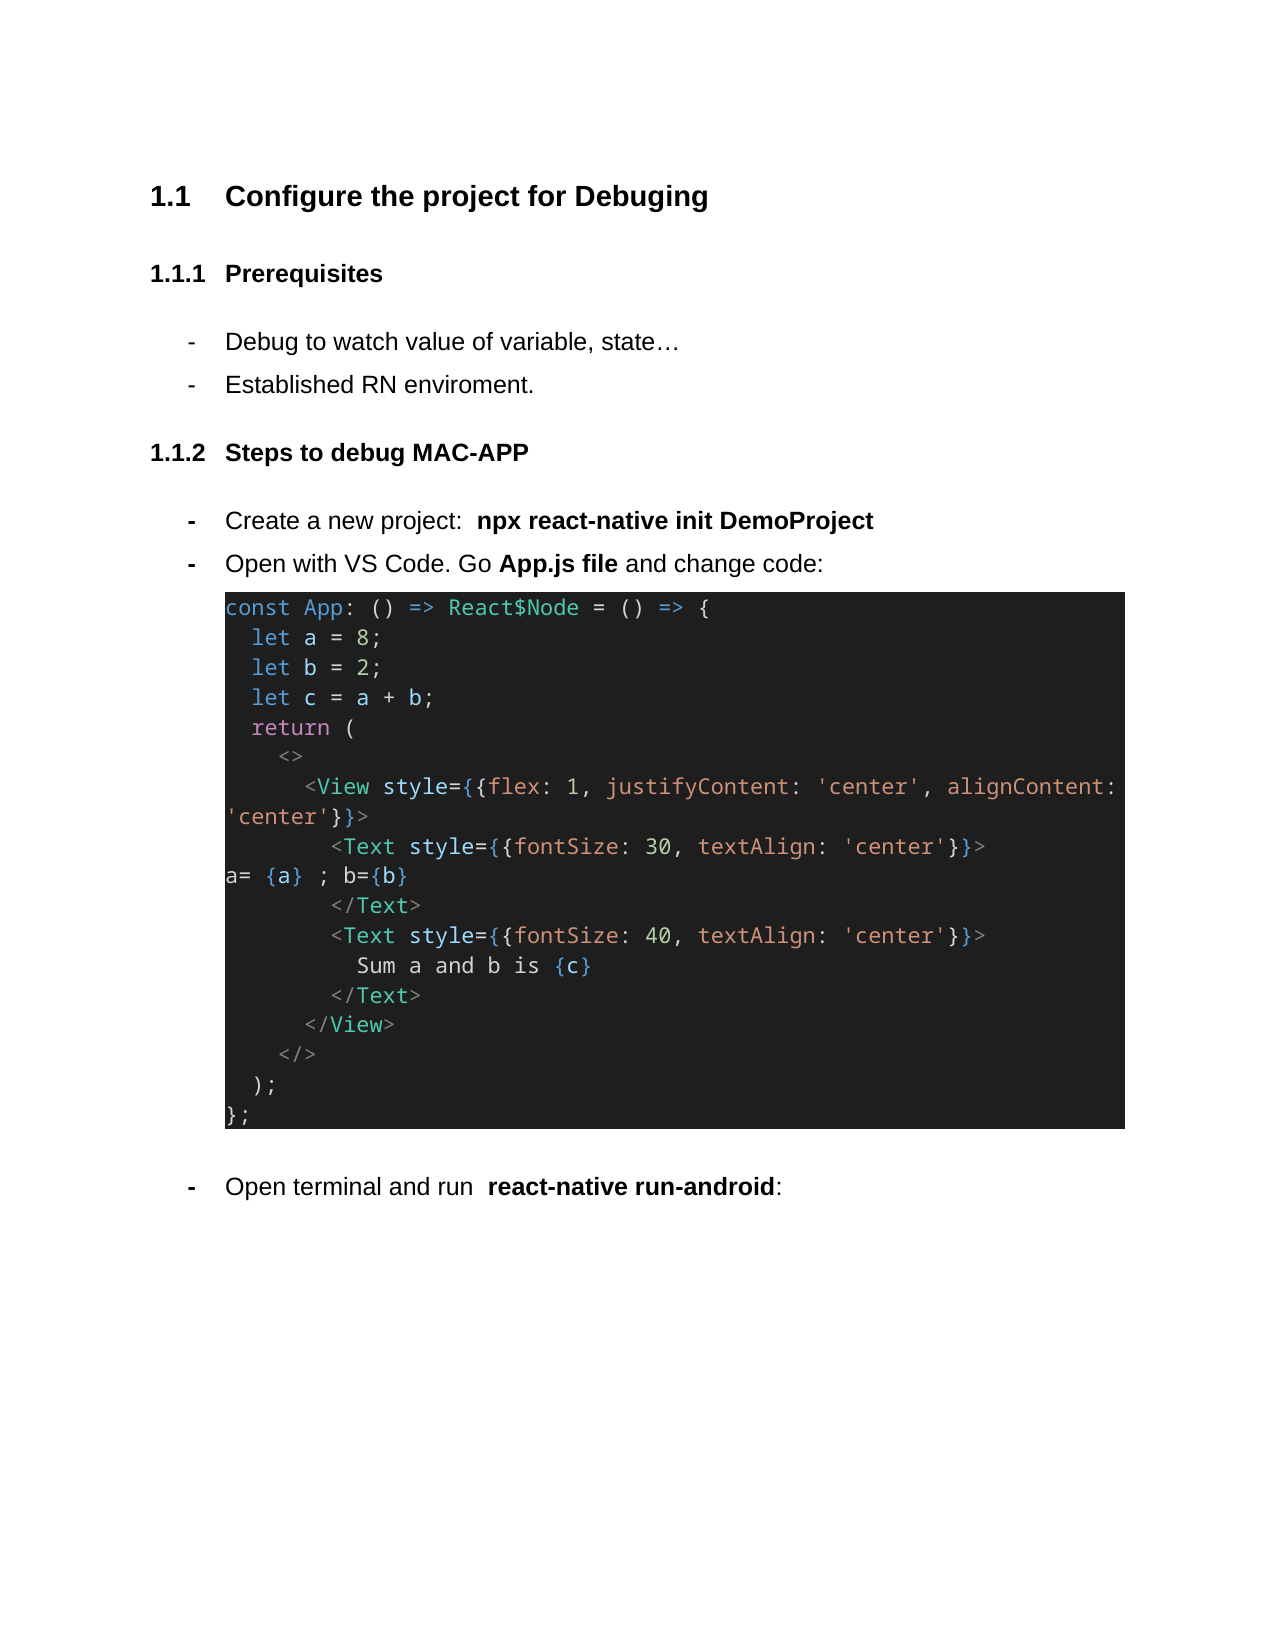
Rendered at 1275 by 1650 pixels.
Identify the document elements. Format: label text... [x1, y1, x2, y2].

list </View> [225, 1009, 1125, 1039]
list </Text> [225, 890, 1125, 920]
list a= {a} ; b={b} [225, 861, 1125, 890]
list Established RN enviroment. [187, 370, 1125, 399]
list Open terminal and run react-native run-android: [187, 1172, 1125, 1201]
list Open with VS Code. Go App.js file and change code: [187, 549, 1125, 578]
list const App: () => React$Node = () => { [225, 592, 1125, 622]
list return ( [225, 712, 1125, 741]
list let a = 8; [225, 622, 1125, 652]
list </> [225, 1039, 1125, 1069]
list Debug to watch value of variable, state… [187, 327, 1125, 356]
list </Text> [225, 980, 1125, 1009]
subtitle Prerequisites [150, 259, 1125, 287]
subtitle Configure the project for Debuging [150, 179, 1125, 213]
list ); [225, 1069, 1125, 1099]
list let c = a + b; [225, 682, 1125, 712]
list <Text style={{fontSize: 40, textAlign: 'center'}}> [225, 920, 1125, 950]
list let b = 2; [225, 652, 1125, 682]
subtitle Steps to debug MAC-APP [150, 438, 1125, 467]
list Sum a and b is {c} [225, 950, 1125, 980]
list <View style={{flex: 1, justifyContent: 'center', alignContent: 'center'}}> [225, 771, 1125, 831]
list Create a new project: npx react-native init DemoProject [187, 506, 1125, 535]
list <> [225, 741, 1125, 771]
list }; [225, 1099, 1125, 1129]
list <Text style={{fontSize: 30, textAlign: 'center'}}> [225, 831, 1125, 861]
